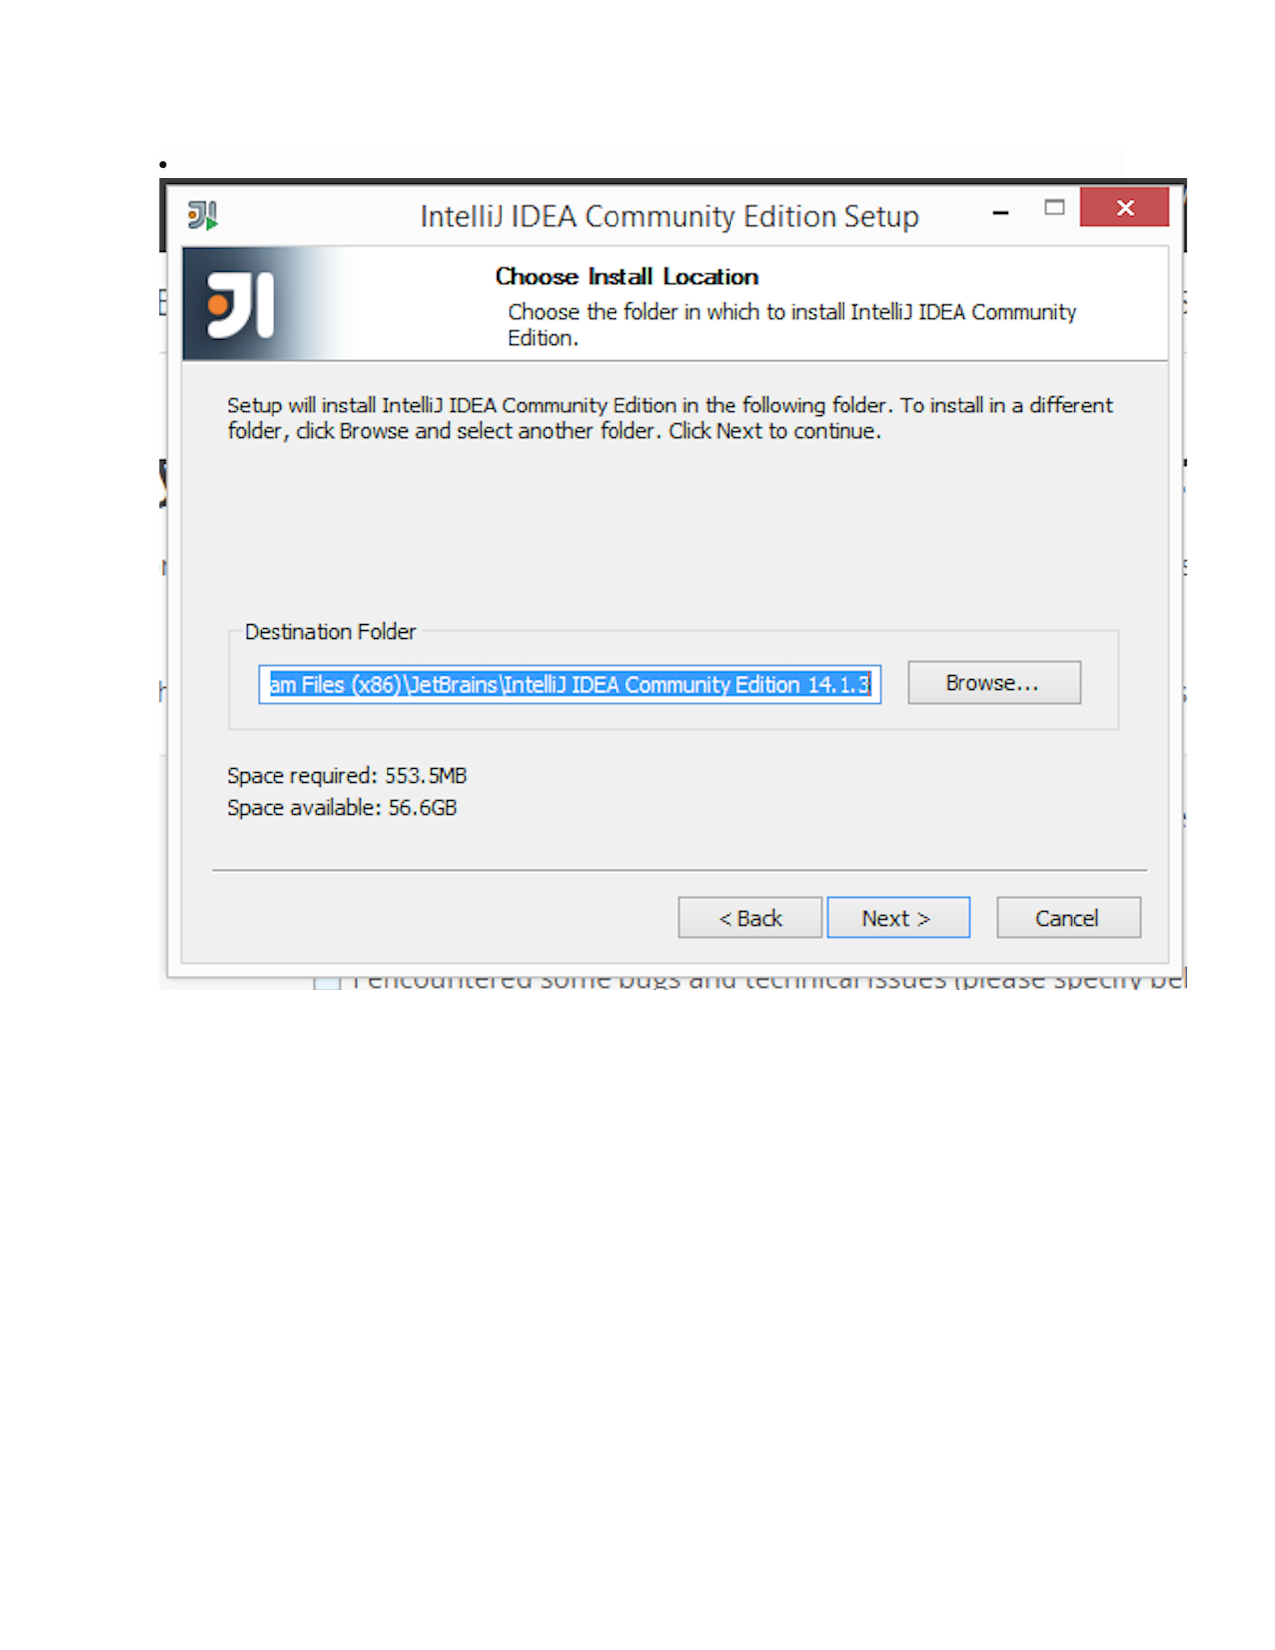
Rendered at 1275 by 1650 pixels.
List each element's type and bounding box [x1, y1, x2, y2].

picture [159, 178, 1188, 990]
